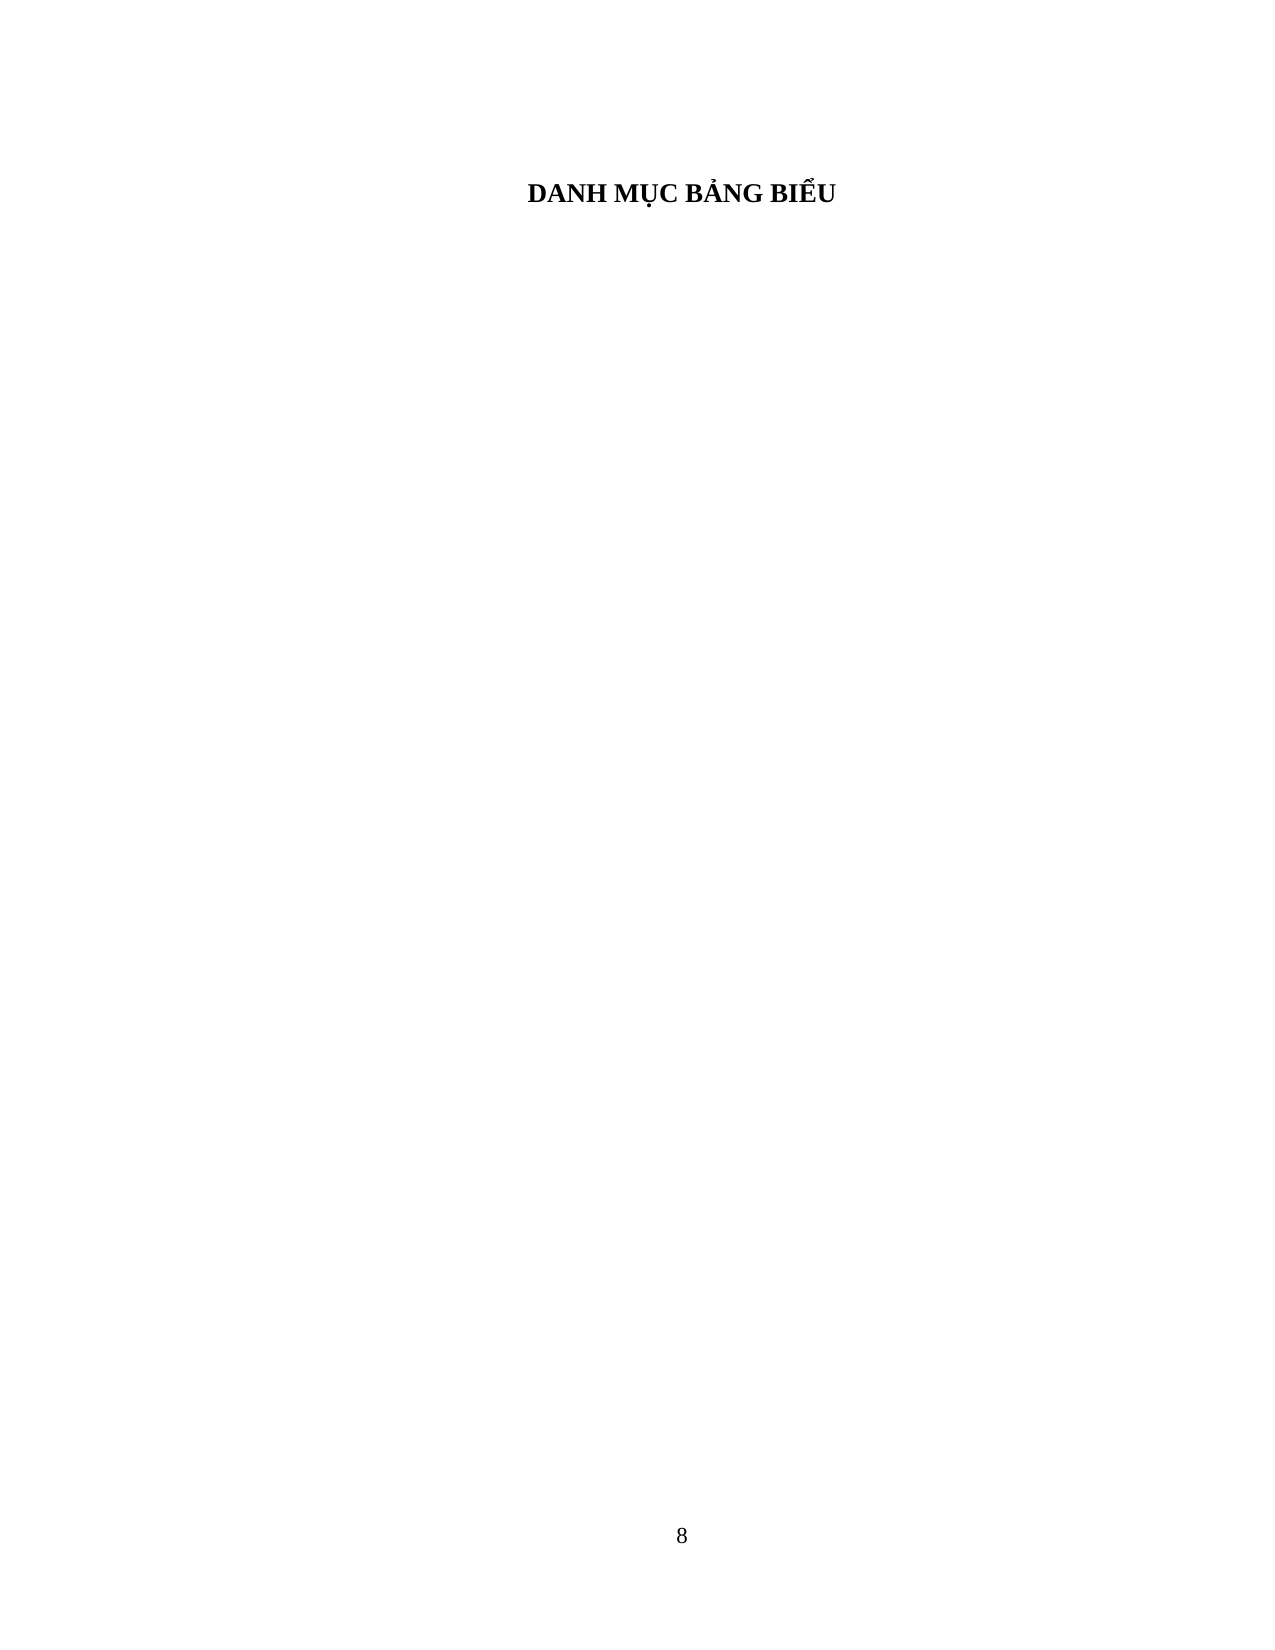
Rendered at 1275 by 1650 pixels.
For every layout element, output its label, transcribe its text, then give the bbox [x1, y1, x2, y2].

text Danh mục bảng biểu [207, 177, 1157, 208]
